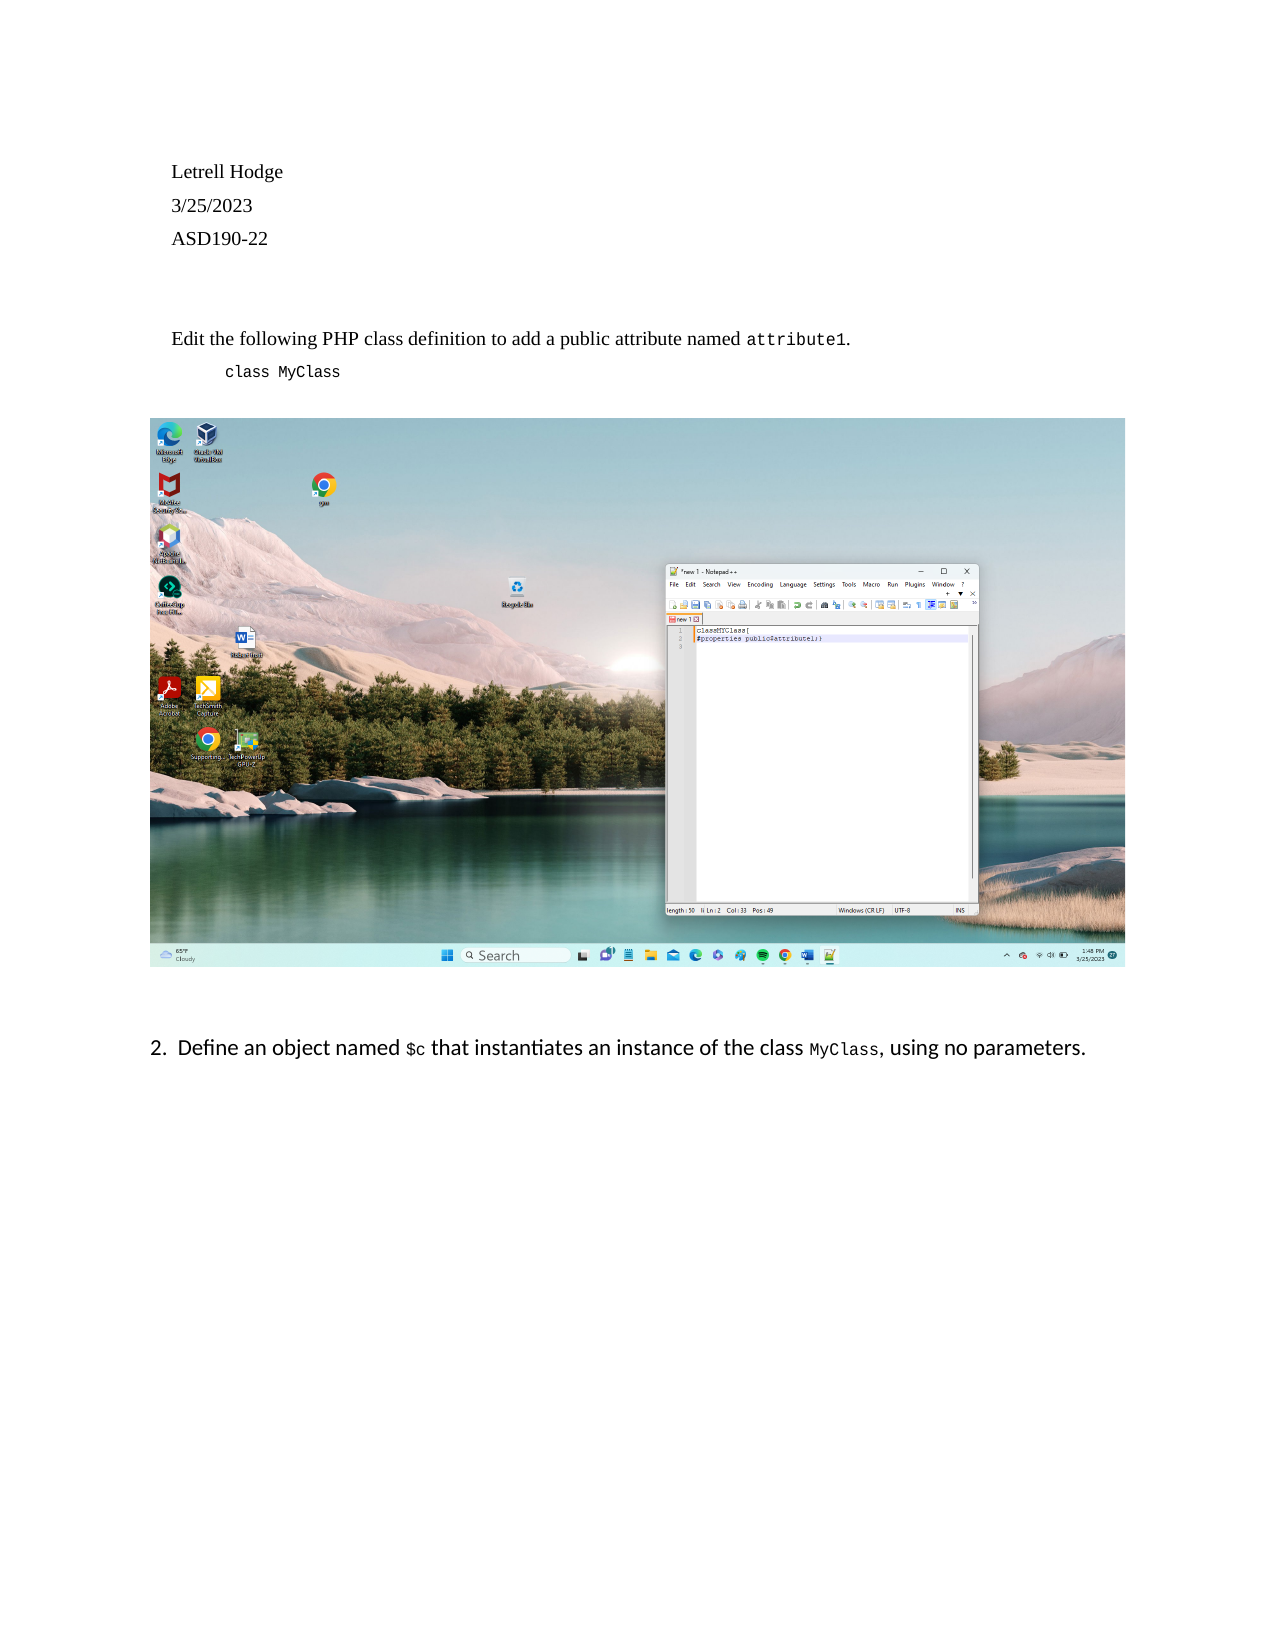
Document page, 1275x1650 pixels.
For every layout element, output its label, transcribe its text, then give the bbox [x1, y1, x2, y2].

text ASD190-22 [171, 227, 1125, 250]
text Edit the following PHP class definition to add a public attribute named attribute1. [171, 327, 1125, 351]
text 3/25/2023 [171, 194, 1125, 217]
text 2. Define an object named $c that instantiates an instance of the class MyClass, using no parameters. [150, 1033, 1125, 1061]
text Letrell Hodge [171, 160, 1125, 183]
picture [150, 418, 1125, 967]
text class MyClass [150, 363, 1125, 382]
